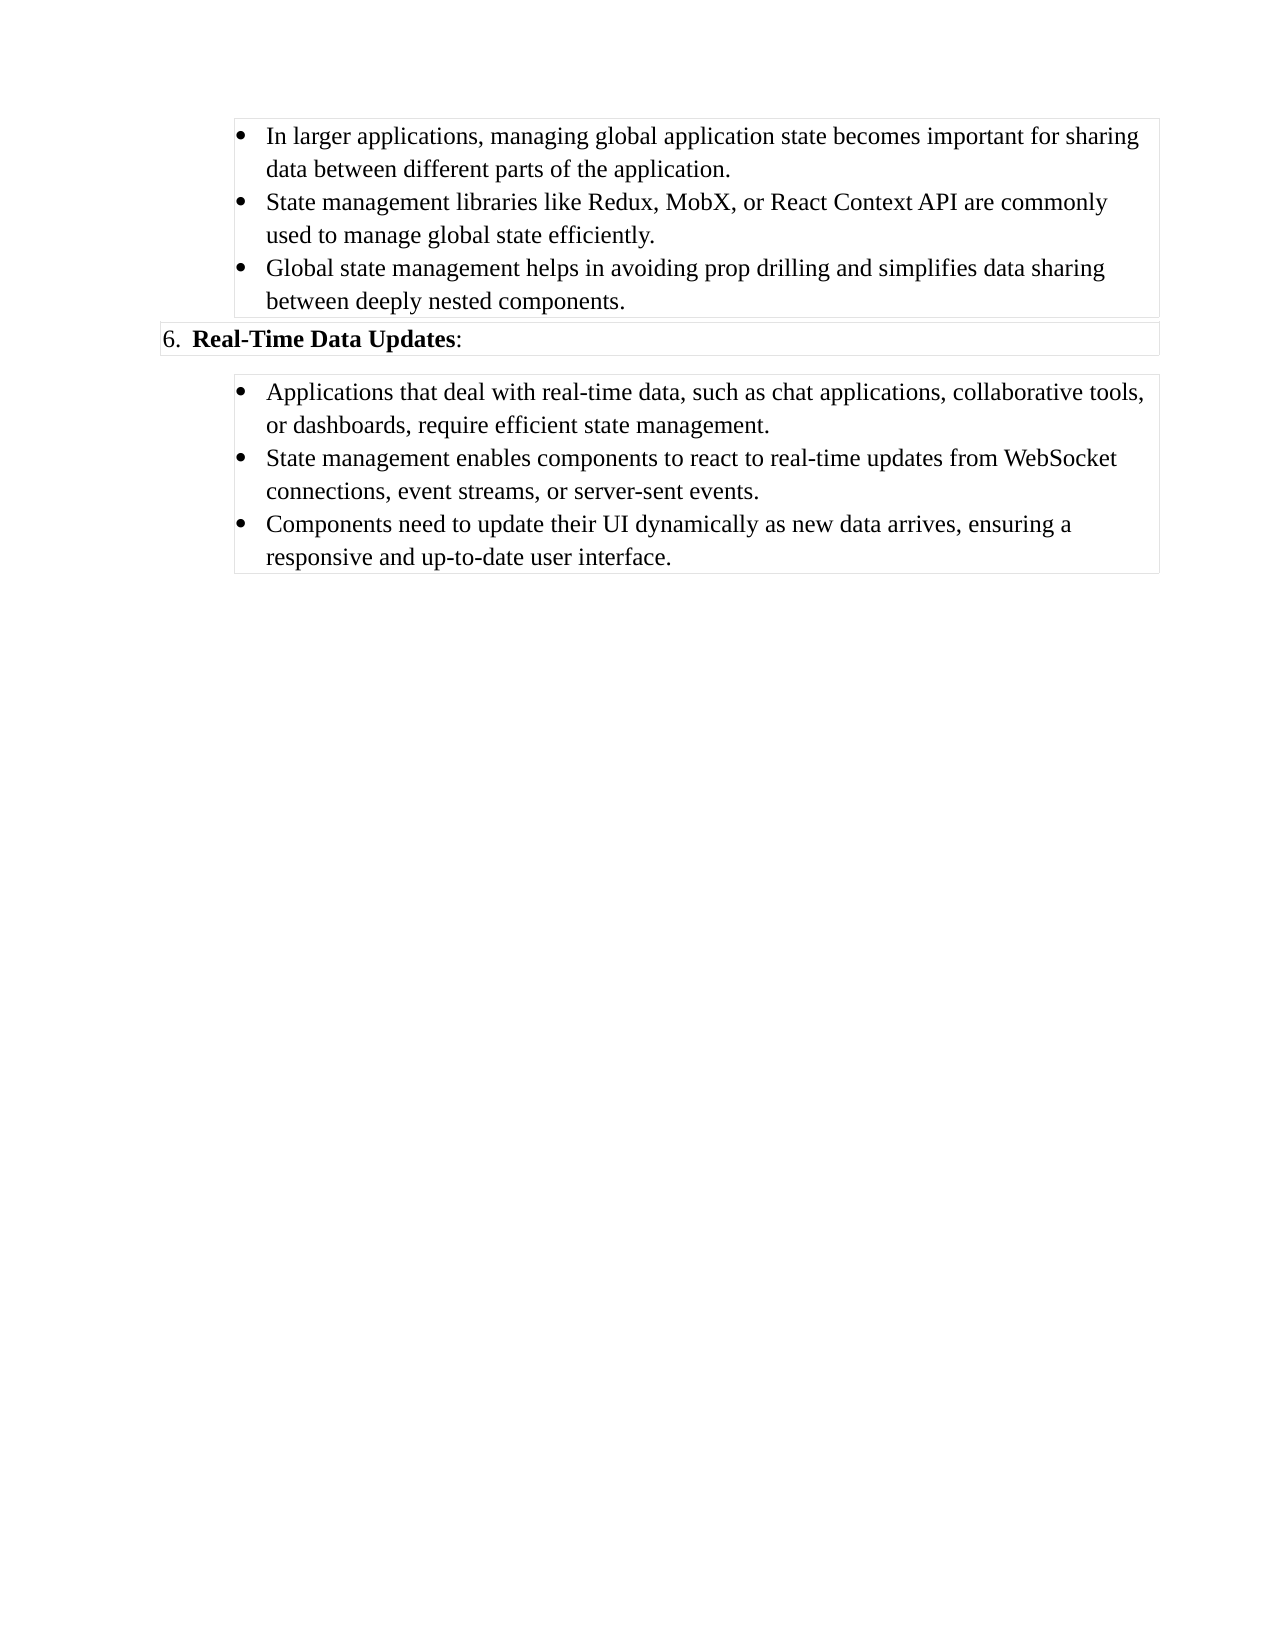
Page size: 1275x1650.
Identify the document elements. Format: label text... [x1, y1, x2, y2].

list State management enables components to react to real-time updates from WebSocket connections, event streams, or server-sent events. [235, 440, 1159, 505]
list Global state management helps in avoiding prop drilling and simplifies data sharing between deeply nested components. [235, 250, 1159, 317]
list Real-Time Data Updates: [161, 323, 1159, 355]
list Components need to update their UI dynamically as new data arrives, ensuring a responsive and up-to-date user interface. [235, 506, 1159, 573]
list In larger applications, managing global application state becomes important for sharing data between different parts of the application. [235, 119, 1159, 182]
list State management libraries like Redux, MobX, or React Context API are commonly used to manage global state efficiently. [235, 184, 1159, 248]
list Applications that deal with real-time data, such as chat applications, collaborative tools, or dashboards, require efficient state management. [235, 375, 1159, 439]
